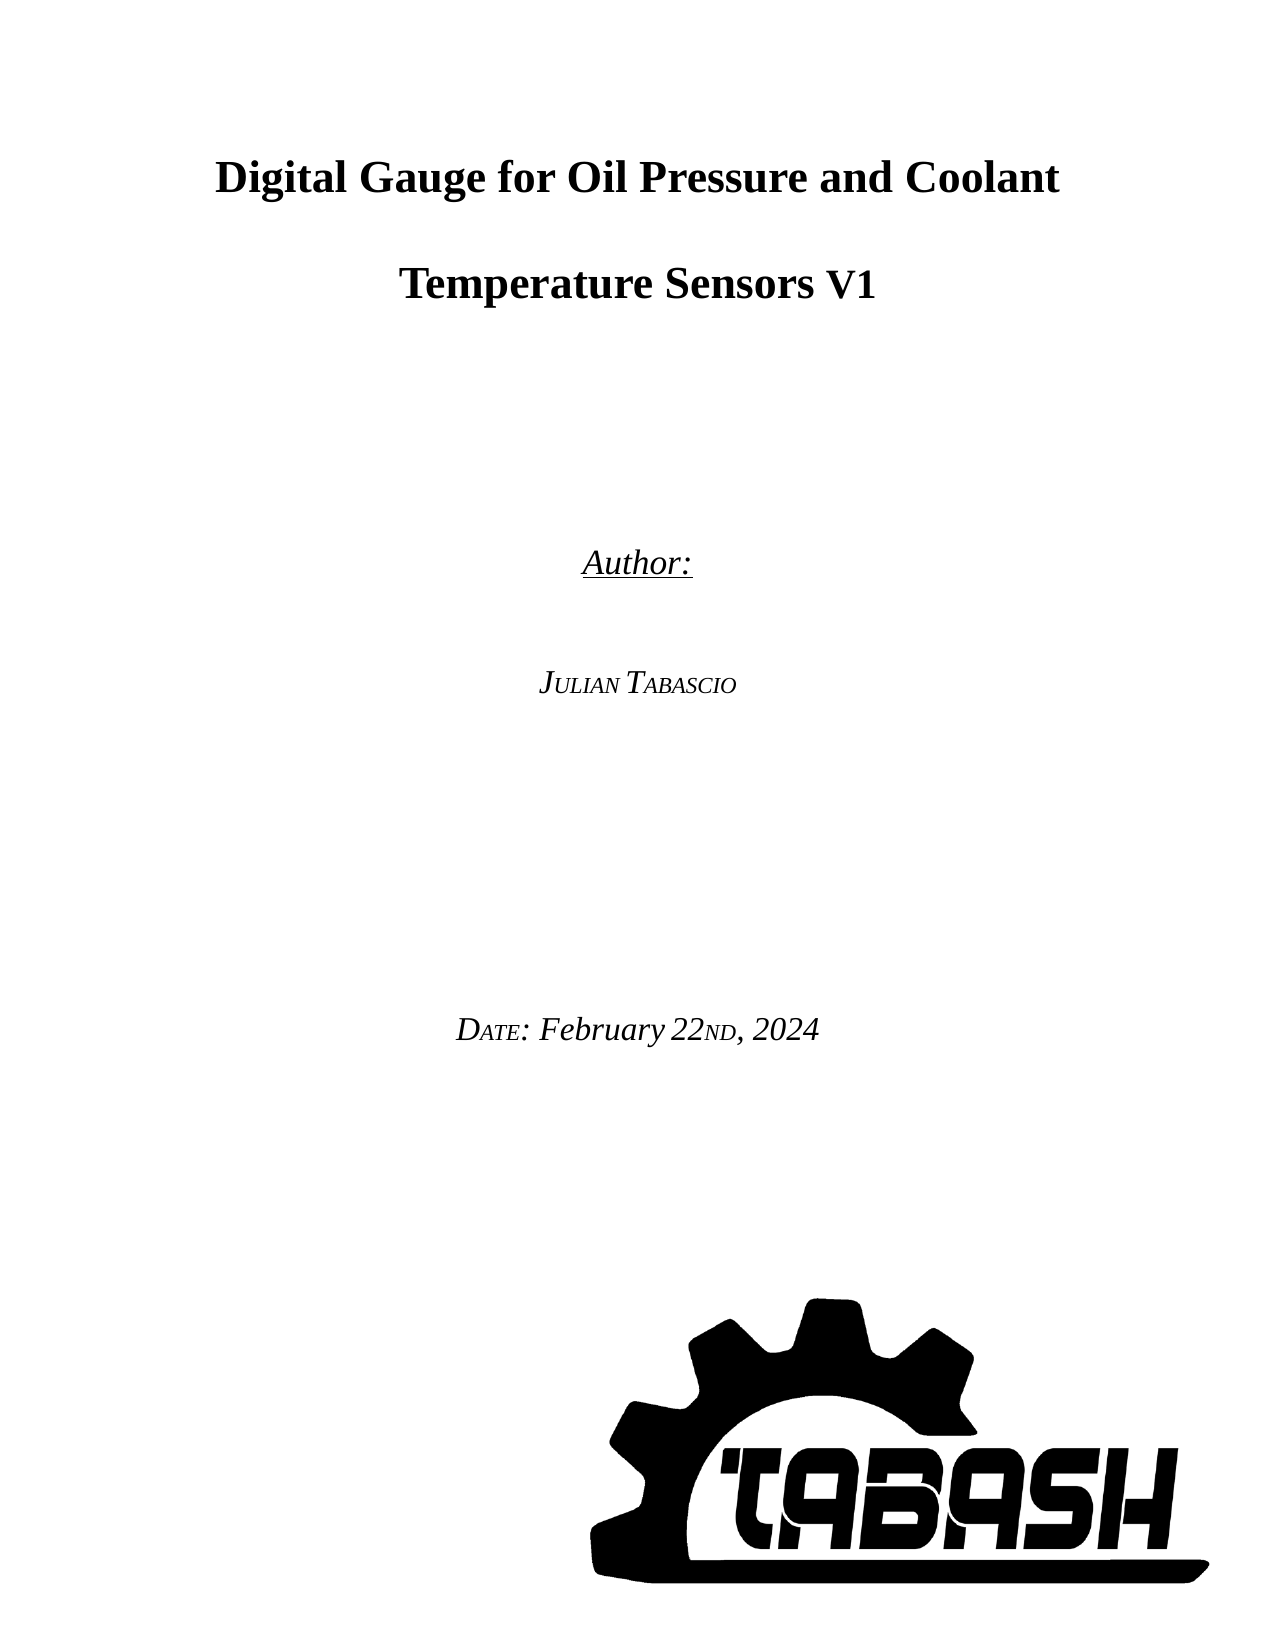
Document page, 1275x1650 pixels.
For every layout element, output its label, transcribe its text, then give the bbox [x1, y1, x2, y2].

text Digital Gauge for Oil Pressure and Coolant Temperature Sensors V1 [150, 150, 1125, 308]
text JULIAN TABASCIO [150, 663, 1125, 701]
text Author: [150, 541, 1125, 582]
picture [578, 1285, 1217, 1613]
text DATE: February 22ND, 2024 [154, 1009, 1121, 1047]
